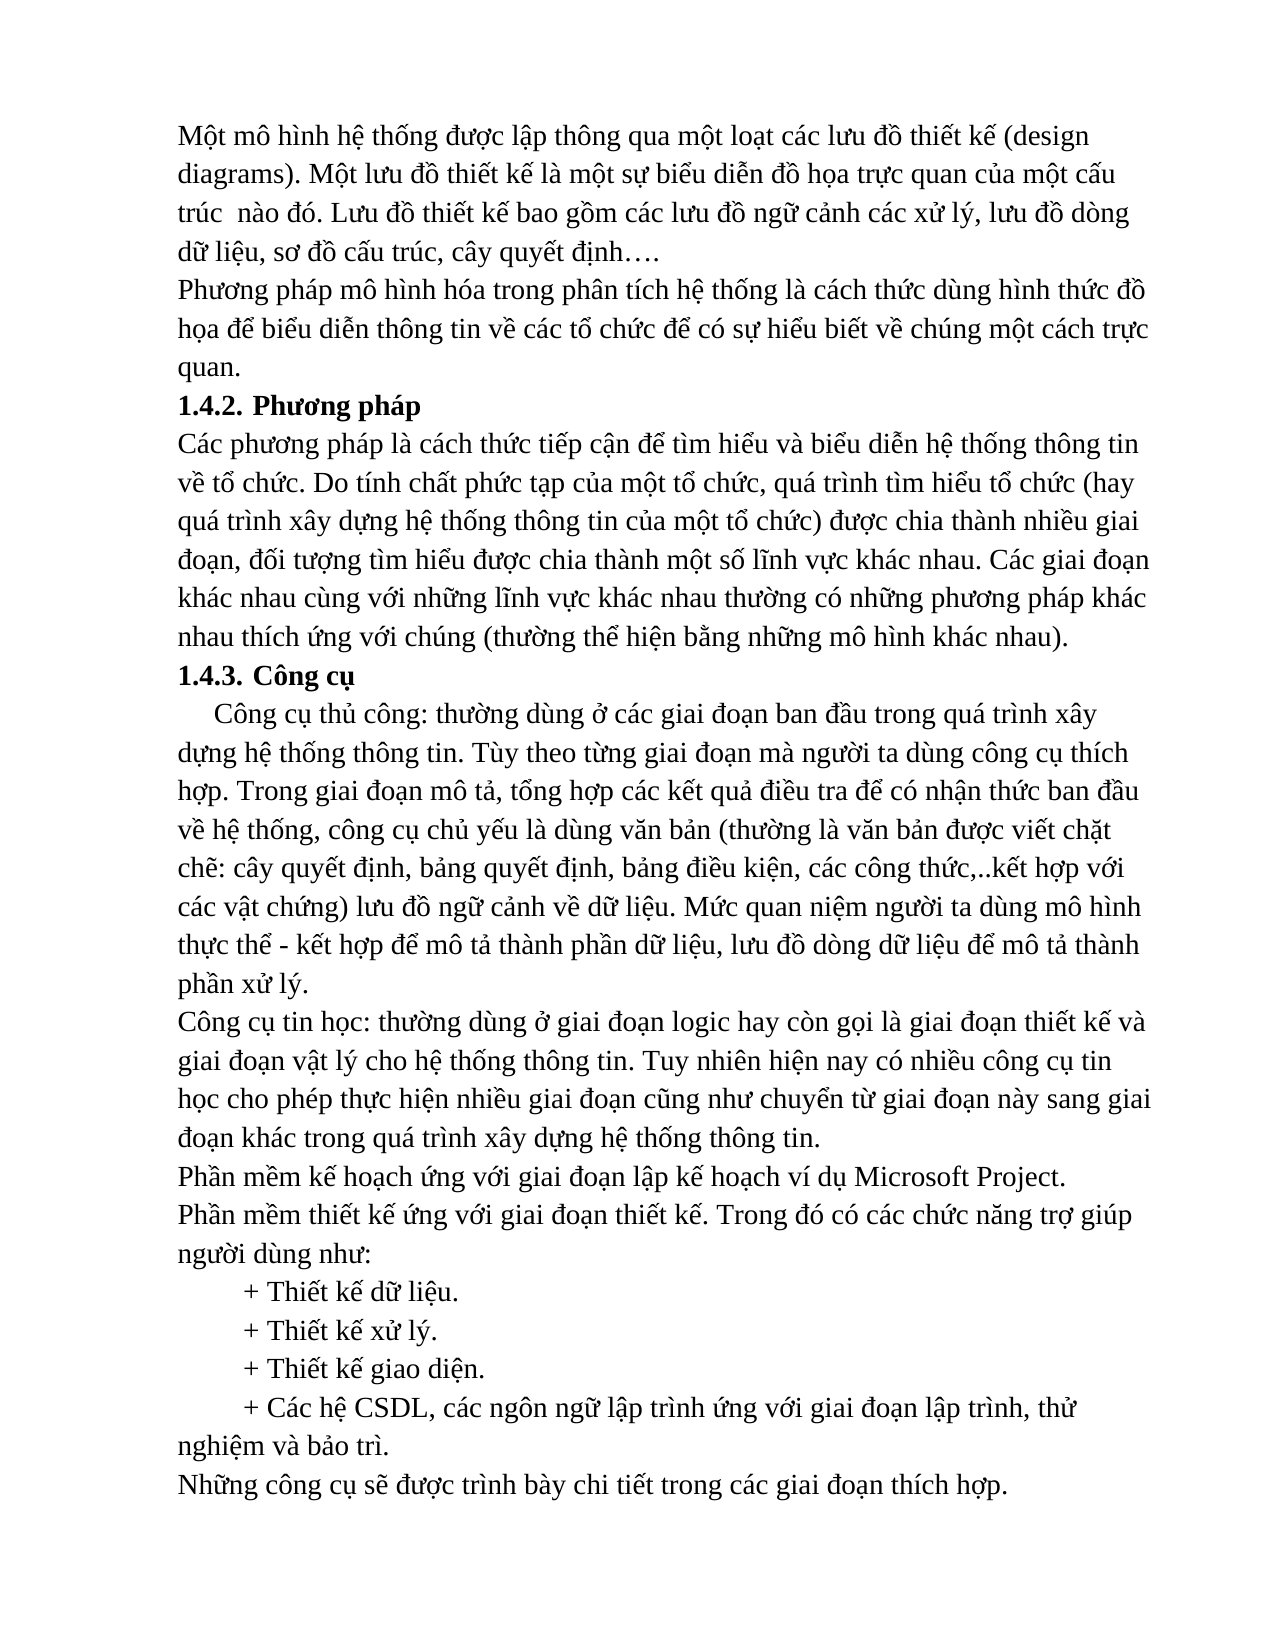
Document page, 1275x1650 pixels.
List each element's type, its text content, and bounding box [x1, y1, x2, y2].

list + Các hệ CSDL, các ngôn ngữ lập trình ứng với giai đoạn lập trình, thử nghiệm và bảo trì. [177, 1390, 1157, 1462]
list Phần mềm kế hoạch ứng với giai đoạn lập kế hoạch ví dụ Microsoft Project. [177, 1159, 1157, 1192]
list Công cụ tin học: thường dùng ở giai đoạn logic hay còn gọi là giai đoạn thiết kế và giai đoạn vật lý cho hệ thống thông tin. Tuy nhiên hiện nay có nhiều công cụ tin học cho phép thực hiện nhiều giai đoạn cũng như chuyển từ giai đoạn này sang giai đoạn khác trong quá trình xây dựng hệ thống thông tin. [177, 1004, 1157, 1154]
list Một mô hình hệ thống được lập thông qua một loạt các lưu đồ thiết kế (design diagrams). Một lưu đồ thiết kế là một sự biểu diễn đồ họa trực quan của một cấu trúc nào đó. Lưu đồ thiết kế bao gồm các lưu đồ ngữ cảnh các xử lý, lưu đồ dòng dữ liệu, sơ đồ cấu trúc, cây quyết định…. [177, 118, 1157, 267]
list Các phương pháp là cách thức tiếp cận để tìm hiểu và biểu diễn hệ thống thông tin về tổ chức. Do tính chất phức tạp của một tổ chức, quá trình tìm hiểu tổ chức (hay quá trình xây dựng hệ thống thông tin của một tổ chức) được chia thành nhiều giai đoạn, đối tượng tìm hiểu được chia thành một số lĩnh vực khác nhau. Các giai đoạn khác nhau cùng với những lĩnh vực khác nhau thường có những phương pháp khác nhau thích ứng với chúng (thường thể hiện bằng những mô hình khác nhau). [177, 426, 1157, 653]
list Phương pháp mô hình hóa trong phân tích hệ thống là cách thức dùng hình thức đồ họa để biểu diễn thông tin về các tổ chức để có sự hiểu biết về chúng một cách trực quan. [177, 272, 1157, 383]
list Những công cụ sẽ được trình bày chi tiết trong các giai đoạn thích hợp. [177, 1467, 1157, 1501]
list Công cụ [177, 658, 1157, 691]
list Công cụ thủ công: thường dùng ở các giai đoạn ban đầu trong quá trình xây dựng hệ thống thông tin. Tùy theo từng giai đoạn mà người ta dùng công cụ thích hợp. Trong giai đoạn mô tả, tổng hợp các kết quả điều tra để có nhận thức ban đầu về hệ thống, công cụ chủ yếu là dùng văn bản (thường là văn bản được viết chặt chẽ: cây quyết định, bảng quyết định, bảng điều kiện, các công thức,..kết hợp với các vật chứng) lưu đồ ngữ cảnh về dữ liệu. Mức quan niệm người ta dùng mô hình thực thể - kết hợp để mô tả thành phần dữ liệu, lưu đồ dòng dữ liệu để mô tả thành phần xử lý. [177, 696, 1157, 999]
list Phương pháp [177, 388, 1157, 421]
list + Thiết kế xử lý. [177, 1313, 1157, 1346]
list Phần mềm thiết kế ứng với giai đoạn thiết kế. Trong đó có các chức năng trợ giúp người dùng như: [177, 1197, 1157, 1269]
list + Thiết kế dữ liệu. [177, 1274, 1157, 1308]
list + Thiết kế giao diện. [177, 1351, 1157, 1385]
